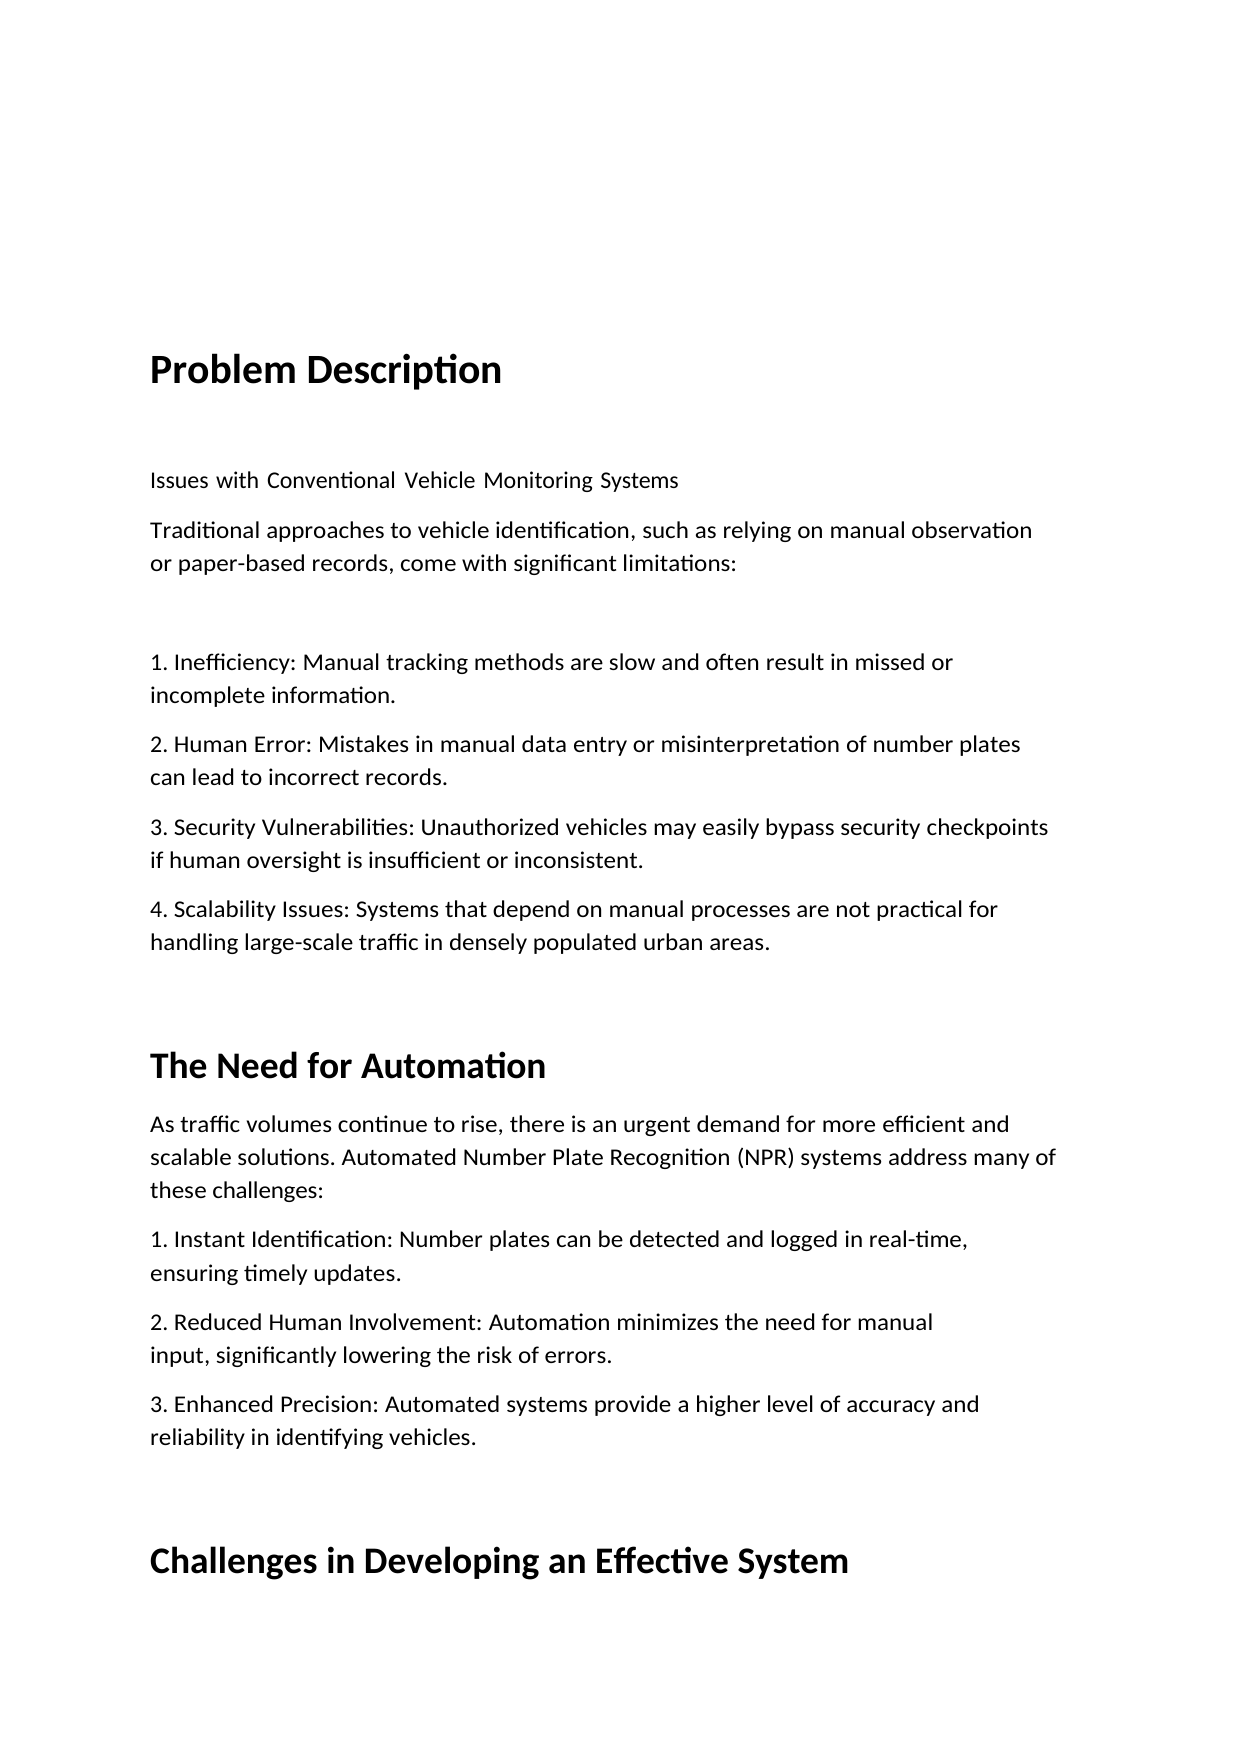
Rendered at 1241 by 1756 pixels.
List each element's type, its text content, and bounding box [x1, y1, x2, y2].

list Reduced Human Involvement: Automation minimizes the need for manual input, significantly lowering the risk of errors. [150, 1307, 991, 1369]
list Human Error: Mistakes in manual data entry or misinterpretation of number plates can lead to incorrect records. [150, 729, 1052, 792]
list Security Vulnerabilities: Unauthorized vehicles may easily bypass security checkpoints if human oversight is insufficient or inconsistent. [150, 812, 1061, 874]
list Inefficiency: Manual tracking methods are slow and often result in missed or incomplete information. [150, 647, 1067, 709]
text Issues with Conventional Vehicle Monitoring Systems [150, 465, 1093, 494]
list Instant Identification: Number plates can be detected and logged in real-time, ensuring timely updates. [150, 1224, 1055, 1287]
subtitle Problem Description [150, 343, 1093, 394]
subtitle Challenges in Developing an Effective System [150, 1537, 1093, 1583]
subtitle The Need for Automation [150, 1042, 1093, 1088]
list Scalability Issues: Systems that depend on manual processes are not practical for handling large-scale traffic in densely populated urban areas. [150, 894, 1083, 957]
text As traffic volumes continue to rise, there is an urgent demand for more efficient and scalable solutions. Automated Number Plate Recognition (NPR) systems address many of these challenges: [150, 1109, 1093, 1204]
text Traditional approaches to vehicle identification, such as relying on manual observation or paper-based records, come with significant limitations: [150, 515, 1049, 577]
list Enhanced Precision: Automated systems provide a higher level of accuracy and reliability in identifying vehicles. [150, 1389, 1071, 1452]
